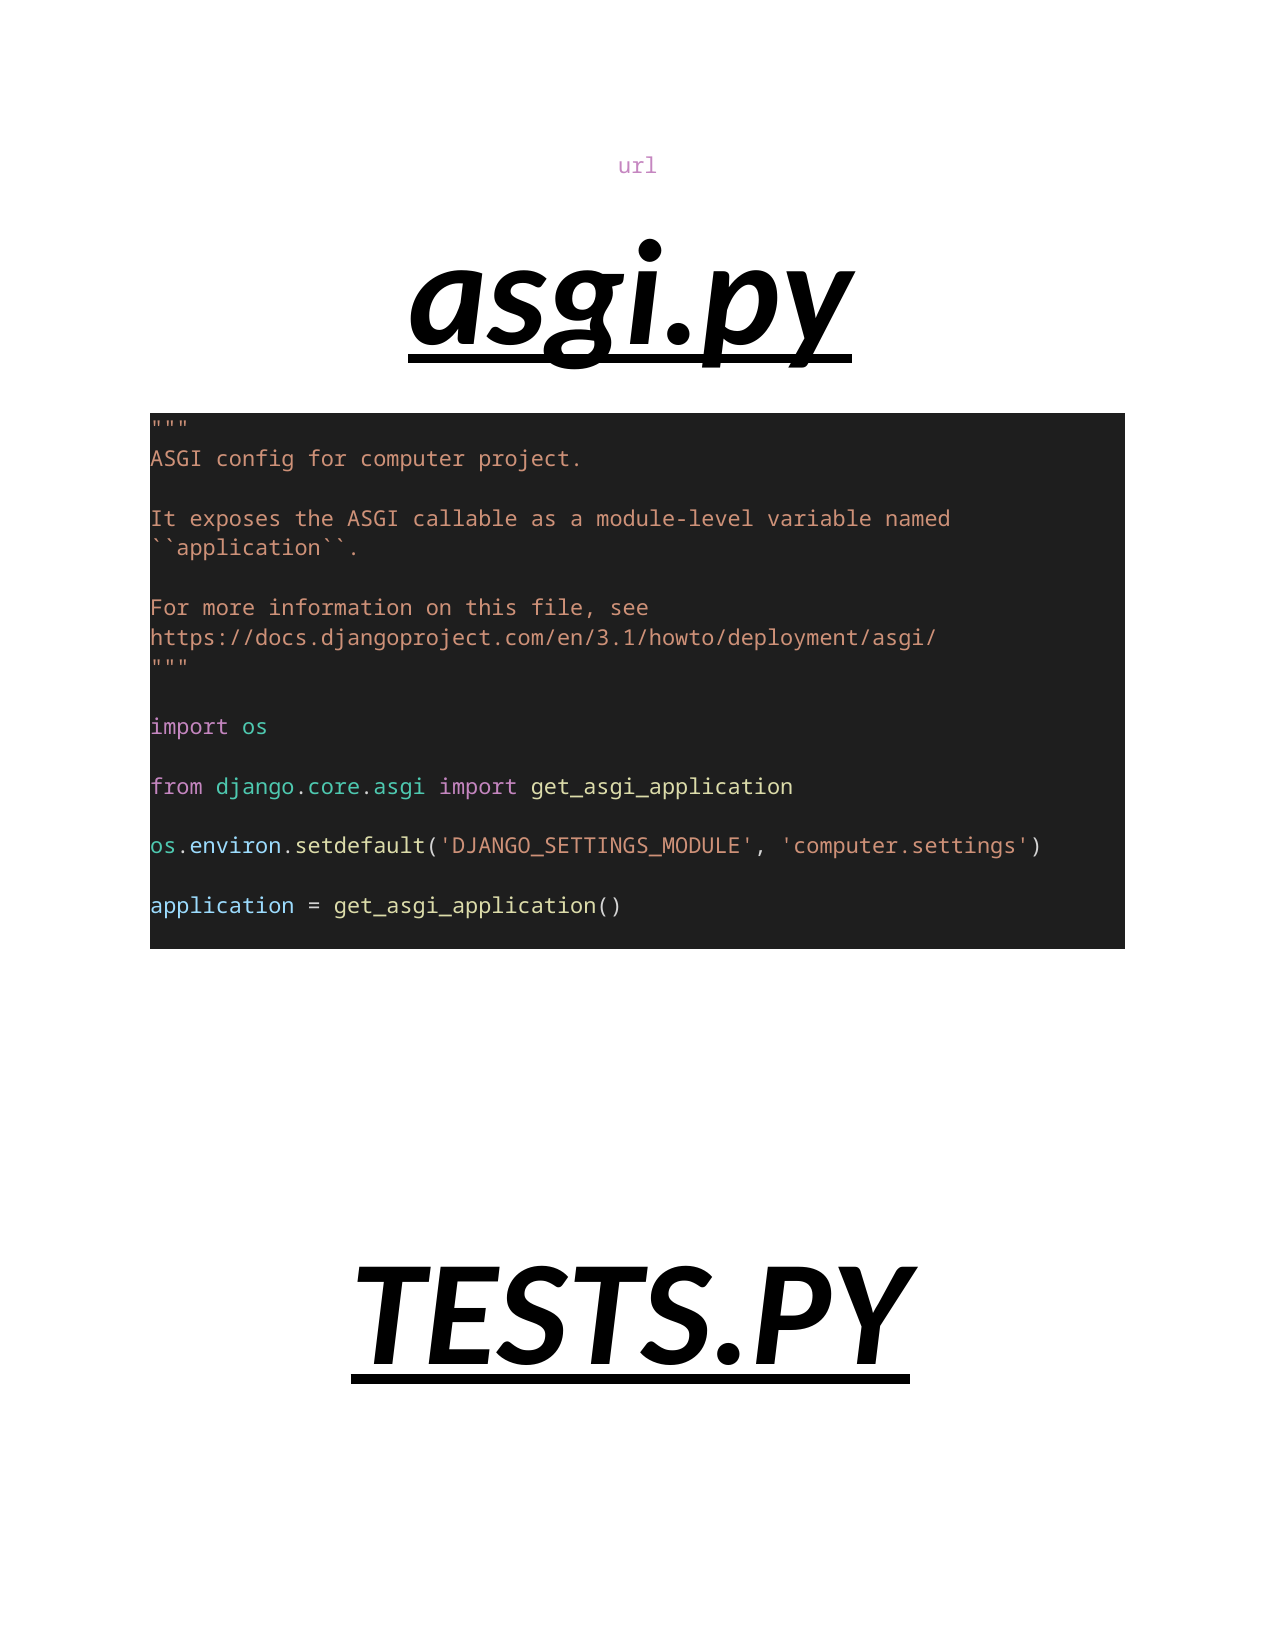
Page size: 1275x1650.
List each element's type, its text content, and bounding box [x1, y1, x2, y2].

text It exposes the ASGI callable as a module-level variable named ``application``. [150, 502, 1125, 562]
text ASGI config for computer project. [150, 443, 1125, 473]
text url [150, 150, 1125, 180]
text from django.core.asgi import get_asgi_application [150, 771, 1125, 800]
text """ [150, 651, 1125, 681]
text application = get_asgi_application() [150, 890, 1125, 919]
text For more information on this file, see [150, 592, 1125, 622]
text asgi.py [150, 199, 1125, 382]
text os.environ.setdefault('DJANGO_SETTINGS_MODULE', 'computer.settings') [150, 830, 1125, 860]
text TESTS.PY [150, 1219, 1125, 1402]
text """ [150, 413, 1125, 443]
text import os [150, 711, 1125, 741]
text https://docs.djangoproject.com/en/3.1/howto/deployment/asgi/ [150, 622, 1125, 651]
